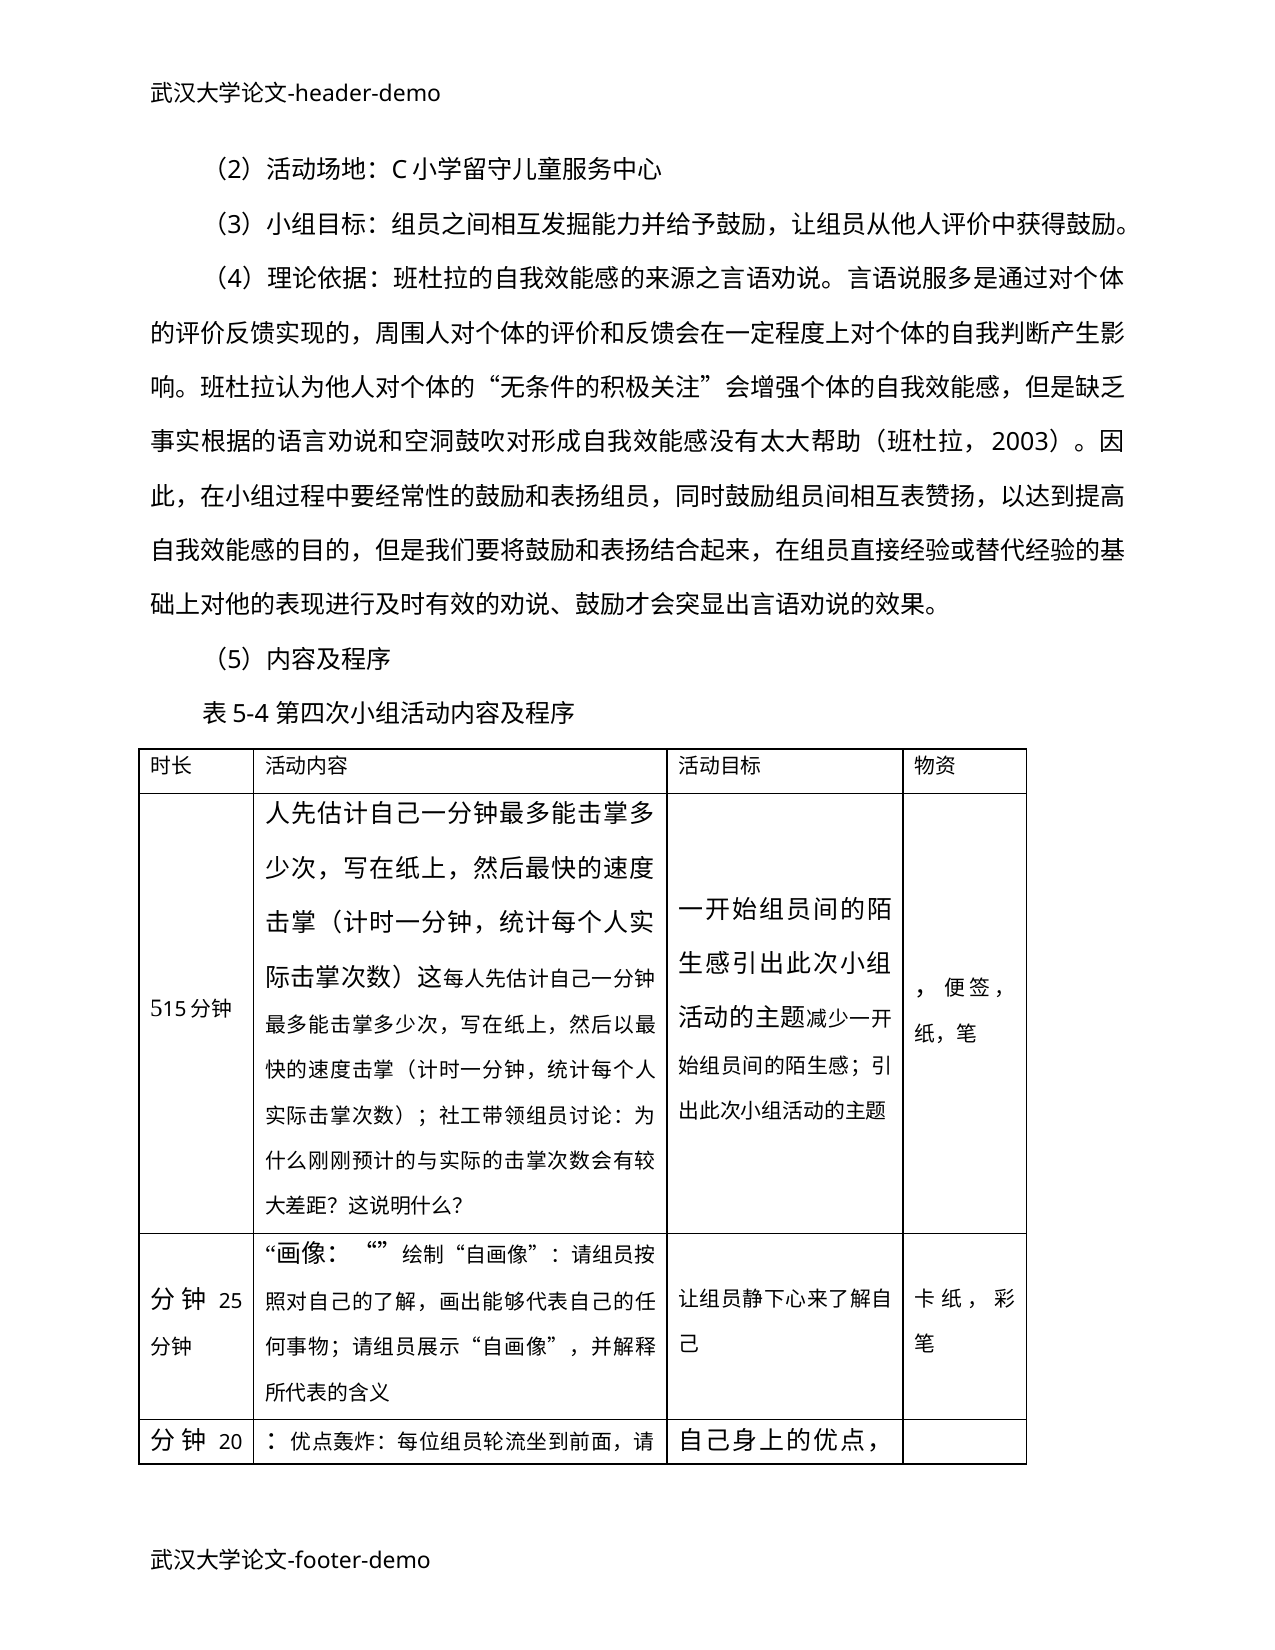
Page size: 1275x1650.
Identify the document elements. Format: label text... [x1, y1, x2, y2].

table_header 活动目标 [668, 750, 902, 792]
text （4）理论依据：班杜拉的自我效能感的来源之言语劝说。言语说服多是通过对个体的评价反馈实现的，周围人对个体的评价和反馈会在一定程度上对个体的自我判断产生影响。班杜拉认为他人对个体的“无条件的积极关注”会增强个体的自我效能感，但是缺乏事实根据的语言劝说和空洞鼓吹对形成自我效能感没有太大帮助（班杜拉，2003）。因此，在小组过程中要经常性的鼓励和表扬组员，同时鼓励组员间相互表赞扬，以达到提高自我效能感的目的，但是我们要将鼓励和表扬结合起来，在组员直接经验或替代经验的基础上对他的表现进行及时有效的劝说、鼓励才会突显出言语劝说的效果。 [150, 259, 1125, 621]
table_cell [668, 1420, 902, 1463]
table_cell ，便签，纸，笔 [904, 794, 1026, 1232]
table_cell “画像：“”绘制“自画像”：请组员按照对自己的了解，画出能够代表自己的任何事物；请组员展示“自画像”，并解释所代表的含义 [254, 1234, 666, 1419]
table_cell 人先估计自己一分钟最多能击掌多少次，写在纸上，然后最快的速度击掌（计时一分钟，统计每个人实际击掌次数）这每人先估计自己一分钟最多能击掌多少次，写在纸上，然后以最快的速度击掌（计时一分钟，统计每个人实际击掌次数）；社工带领组员讨论：为什么刚刚预计的与实际的击掌次数会有较大差距？这说明什么？ [254, 794, 666, 1232]
table_cell 卡纸，彩笔 [904, 1234, 1026, 1419]
table_header 物资 [904, 750, 1026, 792]
table_header 活动内容 [254, 750, 666, 792]
table_cell 一开始组员间的陌生感引出此次小组活动的主题减少一开始组员间的陌生感；引出此次小组活动的主题 [668, 794, 902, 1232]
text 表5-4 第四次小组活动内容及程序 [150, 694, 1125, 730]
table_cell 分钟20分钟 [140, 1420, 253, 1463]
table_cell 分钟25分钟 [140, 1234, 253, 1419]
text （2）活动场地：C小学留守儿童服务中心 [150, 150, 1125, 186]
table_cell [904, 1420, 1026, 1463]
table_header 时长 [140, 750, 253, 792]
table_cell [254, 1420, 666, 1463]
text （3）小组目标：组员之间相互发掘能力并给予鼓励，让组员从他人评价中获得鼓励。 [150, 204, 1125, 241]
table_cell 515分钟 [140, 794, 253, 1232]
table_cell 让组员静下心来了解自己 [668, 1234, 902, 1419]
text （5）内容及程序 [150, 639, 1125, 676]
